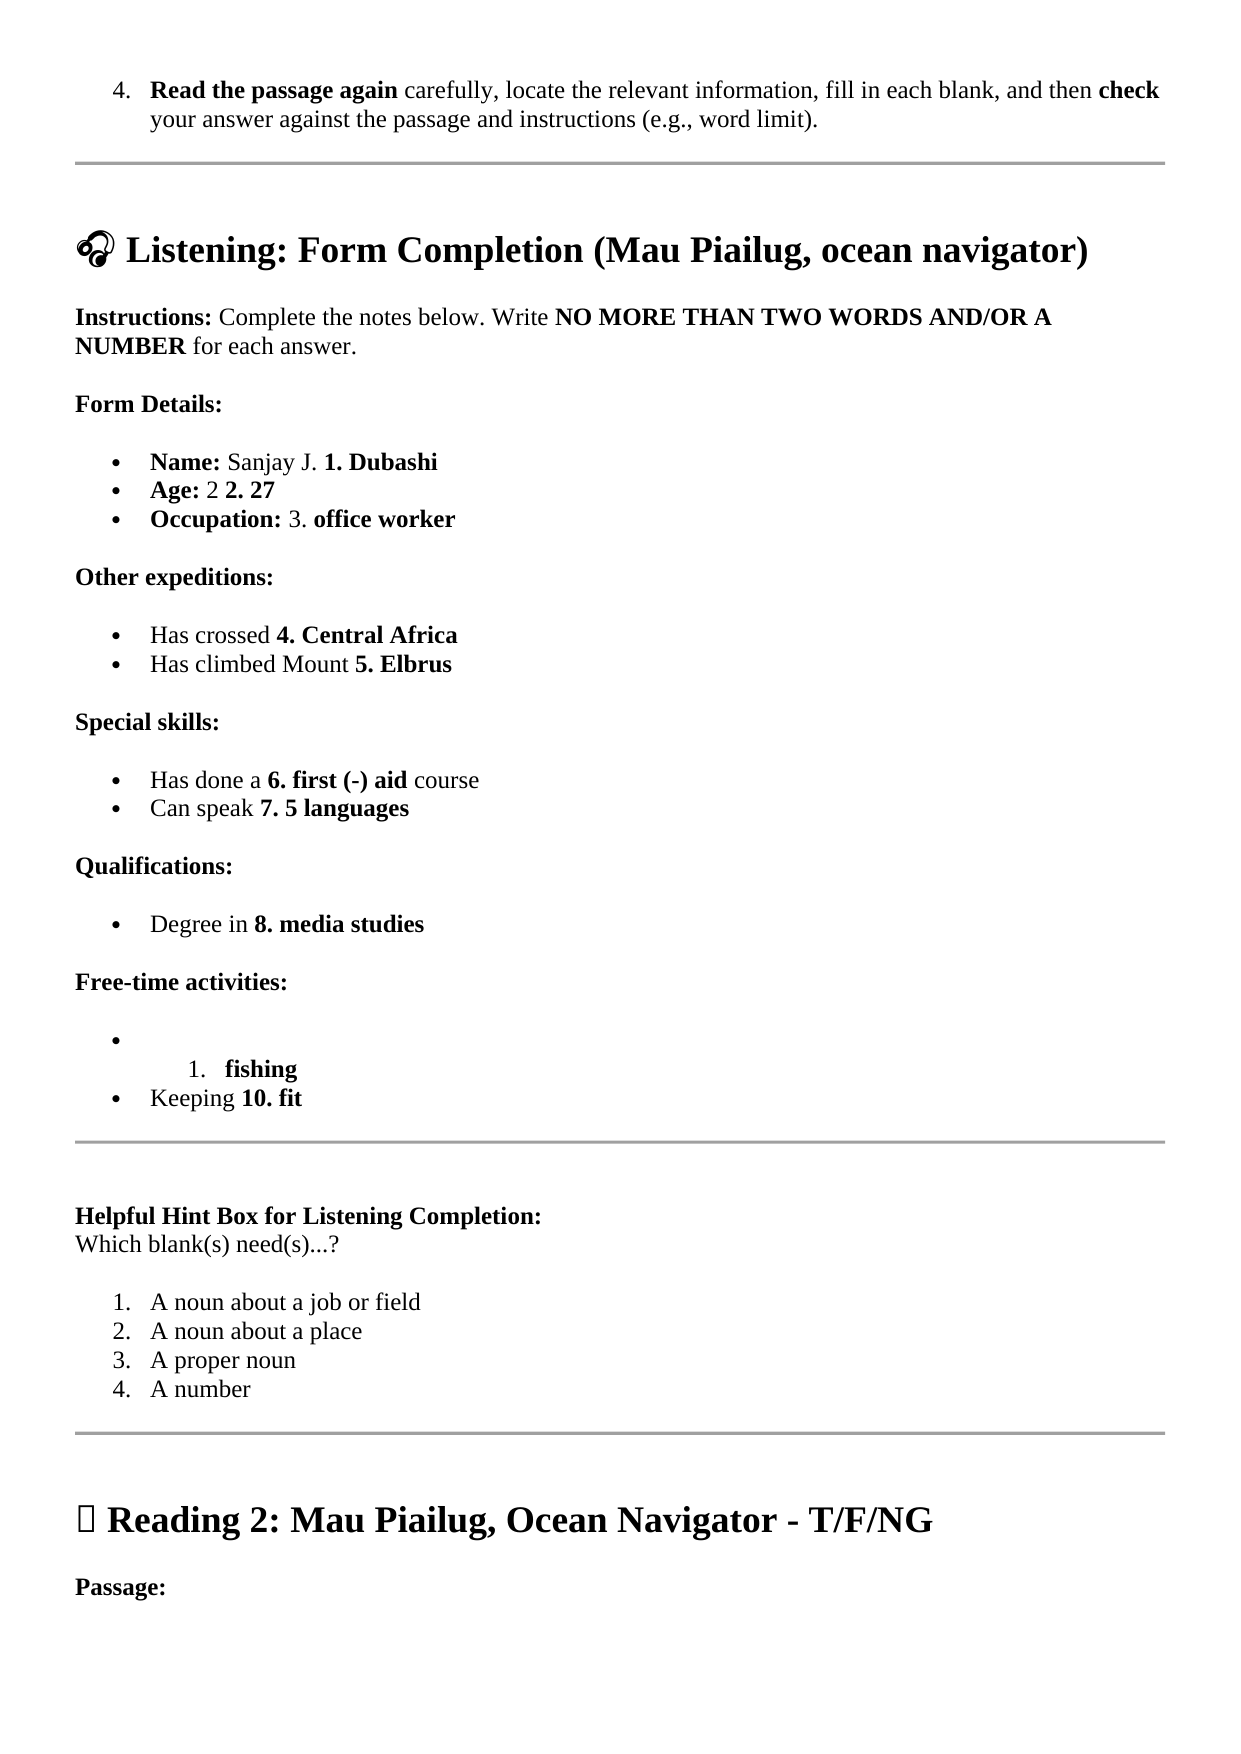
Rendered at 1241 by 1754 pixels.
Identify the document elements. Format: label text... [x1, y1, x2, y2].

list A proper noun [112, 1345, 1165, 1374]
list Degree in 8. media studies [112, 909, 1165, 938]
list Name: Sanjay J. 1. Dubashi [112, 447, 1165, 476]
list A noun about a job or field [112, 1287, 1165, 1316]
list Age: 2 2. 27 [112, 476, 1165, 504]
text Free-time activities: [75, 967, 1165, 996]
list Has climbed Mount 5. Elbrus [112, 649, 1165, 678]
list A number [112, 1374, 1165, 1402]
text Qualifications: [75, 851, 1165, 880]
list fishing [187, 1054, 1165, 1083]
text Special skills: [75, 707, 1165, 736]
text 📖 Reading 2: Mau Piailug, Ocean Navigator - T/F/NG [75, 1492, 1165, 1543]
text Helpful Hint Box for Listening Completion: Which blank(s) need(s)...? [75, 1201, 1165, 1258]
list Occupation: 3. office worker [112, 504, 1165, 533]
list Has crossed 4. Central Africa [112, 620, 1165, 649]
list A noun about a place [112, 1316, 1165, 1345]
text Instructions: Complete the notes below. Write NO MORE THAN TWO WORDS AND/OR A NUMBER for each answer. [75, 302, 1165, 360]
list Keeping 10. fit [112, 1083, 1165, 1111]
text 🎧 Listening: Form Completion (Mau Piailug, ocean navigator) [75, 222, 1165, 273]
list Read the passage again carefully, locate the relevant information, fill in each blank, and then check your answer against the passage and instructions (e.g., word limit). [112, 75, 1165, 132]
list Can speak 7. 5 languages [112, 793, 1165, 822]
text Passage: [75, 1572, 1165, 1601]
text Form Details: [75, 389, 1165, 418]
list Has done a 6. first (-) aid course [112, 765, 1165, 793]
text Other expeditions: [75, 562, 1165, 591]
